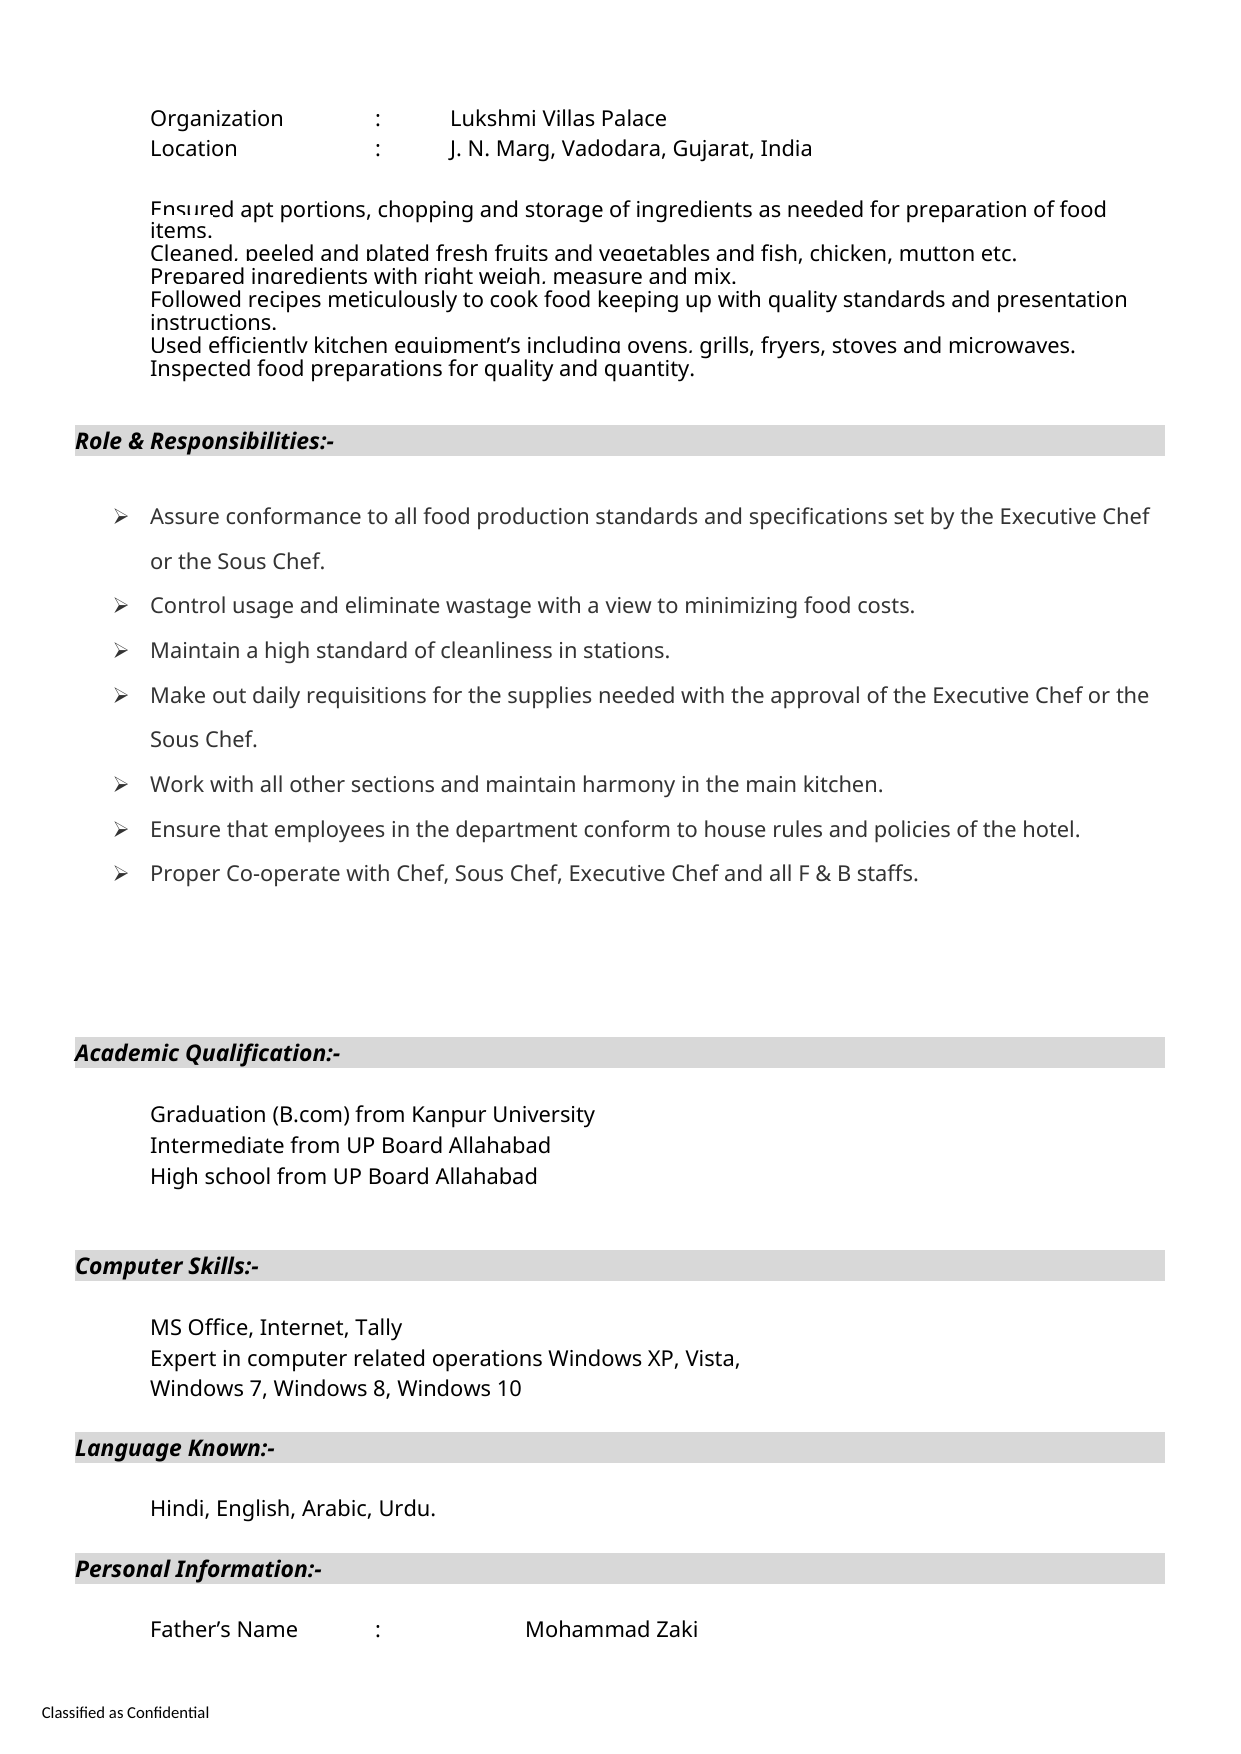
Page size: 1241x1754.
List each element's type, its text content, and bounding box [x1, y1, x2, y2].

text Ensured apt portions, chopping and storage of ingredients as needed for preparation of food items. Cleaned, peeled and plated fresh fruits and vegetables and fish, chicken, mutton etc. Prepared ingredients with right weigh, measure and mix. Followed recipes meticulously to cook food keeping up with quality standards and presentation instructions. Used efficiently kitchen equipment’s including ovens, grills, fryers, stoves and microwaves. Inspected food preparations for quality and quantity. [213, 199, 1165, 383]
list Ensure that employees in the department conform to house rules and policies of the hotel. [112, 814, 1165, 843]
list Make out daily requisitions for the supplies needed with the approval of the Executive Chef or the Sous Chef. [112, 680, 1165, 754]
list Assure conformance to all food production standards and specifications set by the Executive Chef or the Sous Chef. [112, 501, 1165, 575]
text Intermediate from UP Board Allahabad [75, 1130, 1165, 1160]
list Maintain a high standard of cleanliness in stations. [112, 635, 1165, 665]
text Hindi, English, Arabic, Urdu. [75, 1493, 1165, 1523]
text Expert in computer related operations Windows XP, Vista, [150, 1343, 1165, 1372]
subtitle Personal Information:- [75, 1553, 1165, 1584]
text High school from UP Board Allahabad [75, 1161, 1165, 1190]
text Organization : Lukshmi Villas Palace [75, 103, 1165, 133]
list Control usage and eliminate wastage with a view to minimizing food costs. [112, 590, 1165, 620]
text MS Office, Internet, Tally [75, 1312, 1165, 1342]
list Proper Co-operate with Chef, Sous Chef, Executive Chef and all F & B staffs. [112, 858, 1165, 888]
subtitle Academic Qualification:- [75, 1037, 1165, 1068]
text Graduation (B.com) from Kanpur University [75, 1099, 1165, 1129]
subtitle Computer Skills:- [75, 1250, 1165, 1281]
text Father’s Name : Mohammad Zaki [75, 1614, 1165, 1643]
text Location : J. N. Marg, Vadodara, Gujarat, India [75, 133, 1165, 163]
subtitle Language Known:- [75, 1432, 1165, 1463]
subtitle Role & Responsibilities:- [75, 425, 1165, 456]
list Work with all other sections and maintain harmony in the main kitchen. [112, 769, 1165, 799]
text Windows 7, Windows 8, Windows 10 [150, 1372, 1165, 1402]
